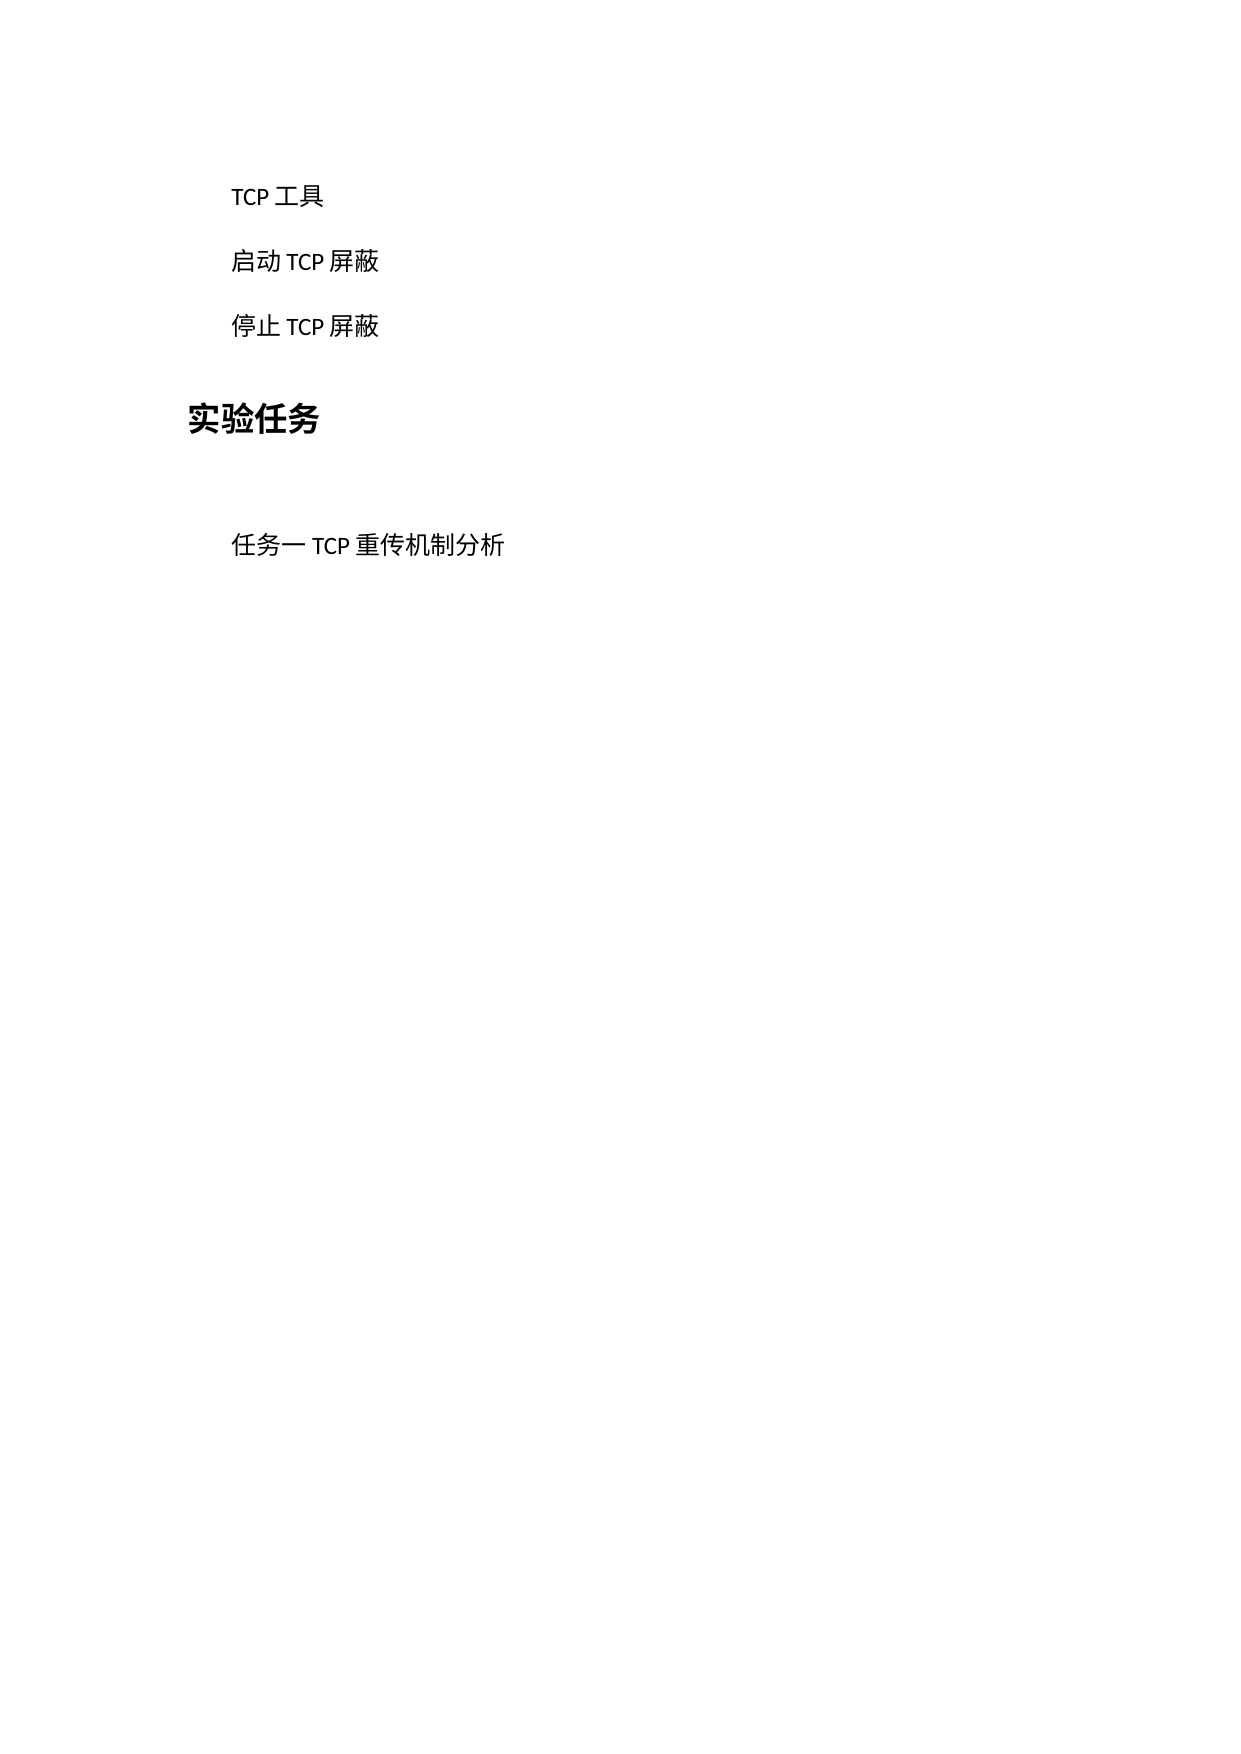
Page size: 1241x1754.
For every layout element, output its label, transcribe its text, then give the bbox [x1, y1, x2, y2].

subtitle 实验任务 [187, 384, 1053, 449]
text 启动TCP屏蔽 [187, 227, 1053, 292]
text 停止TCP屏蔽 [187, 292, 1053, 357]
text 任务一 TCP重传机制分析 [187, 511, 1053, 576]
text TCP工具 [187, 162, 1053, 227]
